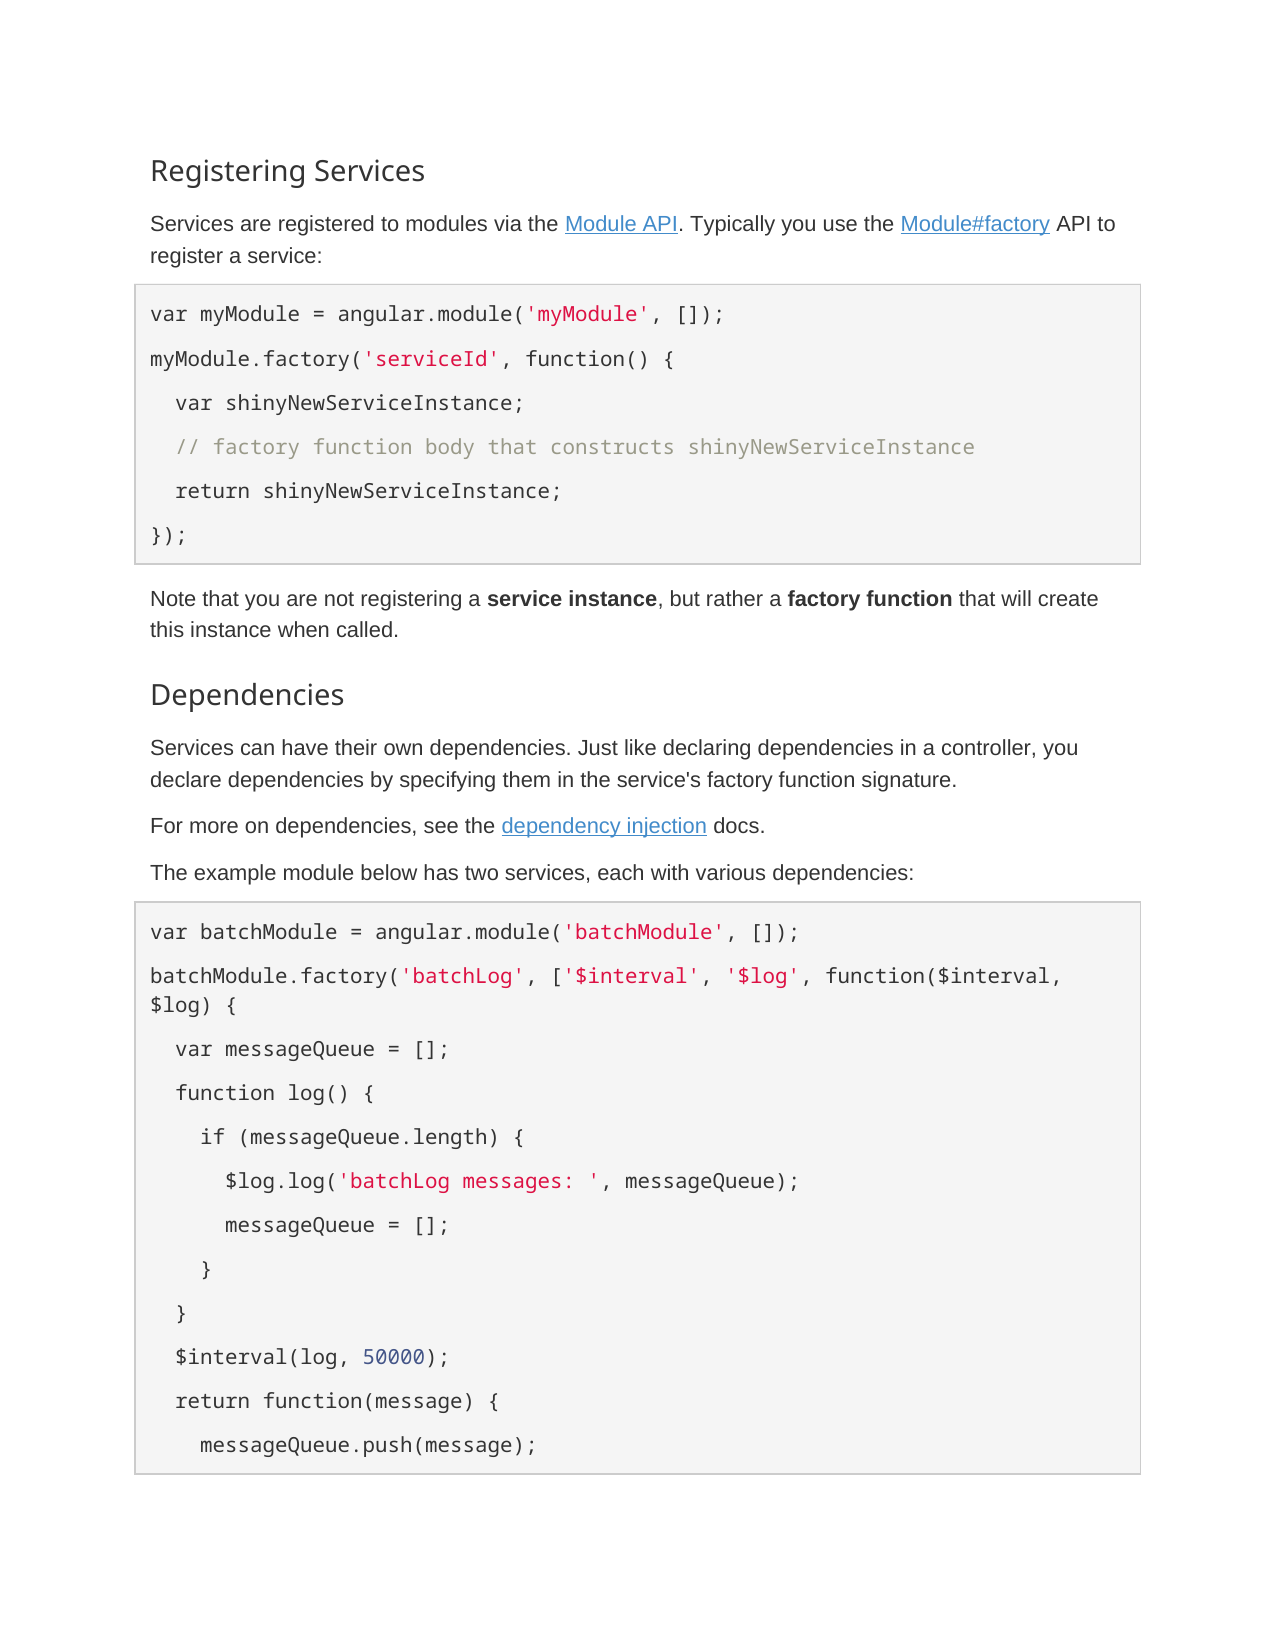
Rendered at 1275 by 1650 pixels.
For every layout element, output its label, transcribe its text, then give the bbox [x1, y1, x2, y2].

text }); [136, 504, 1140, 563]
text messageQueue = []; [136, 1194, 1140, 1238]
text } [136, 1238, 1140, 1282]
text myModule.factory('serviceId', function() { [136, 327, 1140, 372]
text return function(message) { [136, 1370, 1140, 1414]
text var messageQueue = []; [136, 1018, 1140, 1062]
text if (messageQueue.length) { [136, 1106, 1140, 1150]
subtitle Registering Services [150, 150, 1125, 190]
text // factory function body that constructs shinyNewServiceInstance [136, 416, 1140, 460]
text Services can have their own dependencies. Just like declaring dependencies in a controller, you declare dependencies by specifying them in the service's factory function signature. [150, 729, 1125, 792]
text var myModule = angular.module('myModule', []); [136, 285, 1140, 327]
text The example module below has two services, each with various dependencies: [150, 854, 1125, 885]
text var batchModule = angular.module('batchModule', []); [136, 903, 1140, 945]
text messageQueue.push(message); [136, 1414, 1140, 1473]
text For more on dependencies, see the dependency injection docs. [150, 807, 1125, 838]
subtitle Dependencies [150, 674, 1125, 713]
text } [136, 1282, 1140, 1326]
text $log.log('batchLog messages: ', messageQueue); [136, 1150, 1140, 1194]
text Note that you are not registering a service instance, but rather a factory function that will create this instance when called. [150, 580, 1125, 643]
text function log() { [136, 1062, 1140, 1106]
text batchModule.factory('batchLog', ['$interval', '$log', function($interval, $log) { [136, 945, 1140, 1018]
text return shinyNewServiceInstance; [136, 460, 1140, 504]
text Services are registered to modules via the Module API. Typically you use the Module#factory API to register a service: [150, 205, 1125, 268]
text var shinyNewServiceInstance; [136, 372, 1140, 416]
text $interval(log, 50000); [136, 1326, 1140, 1370]
